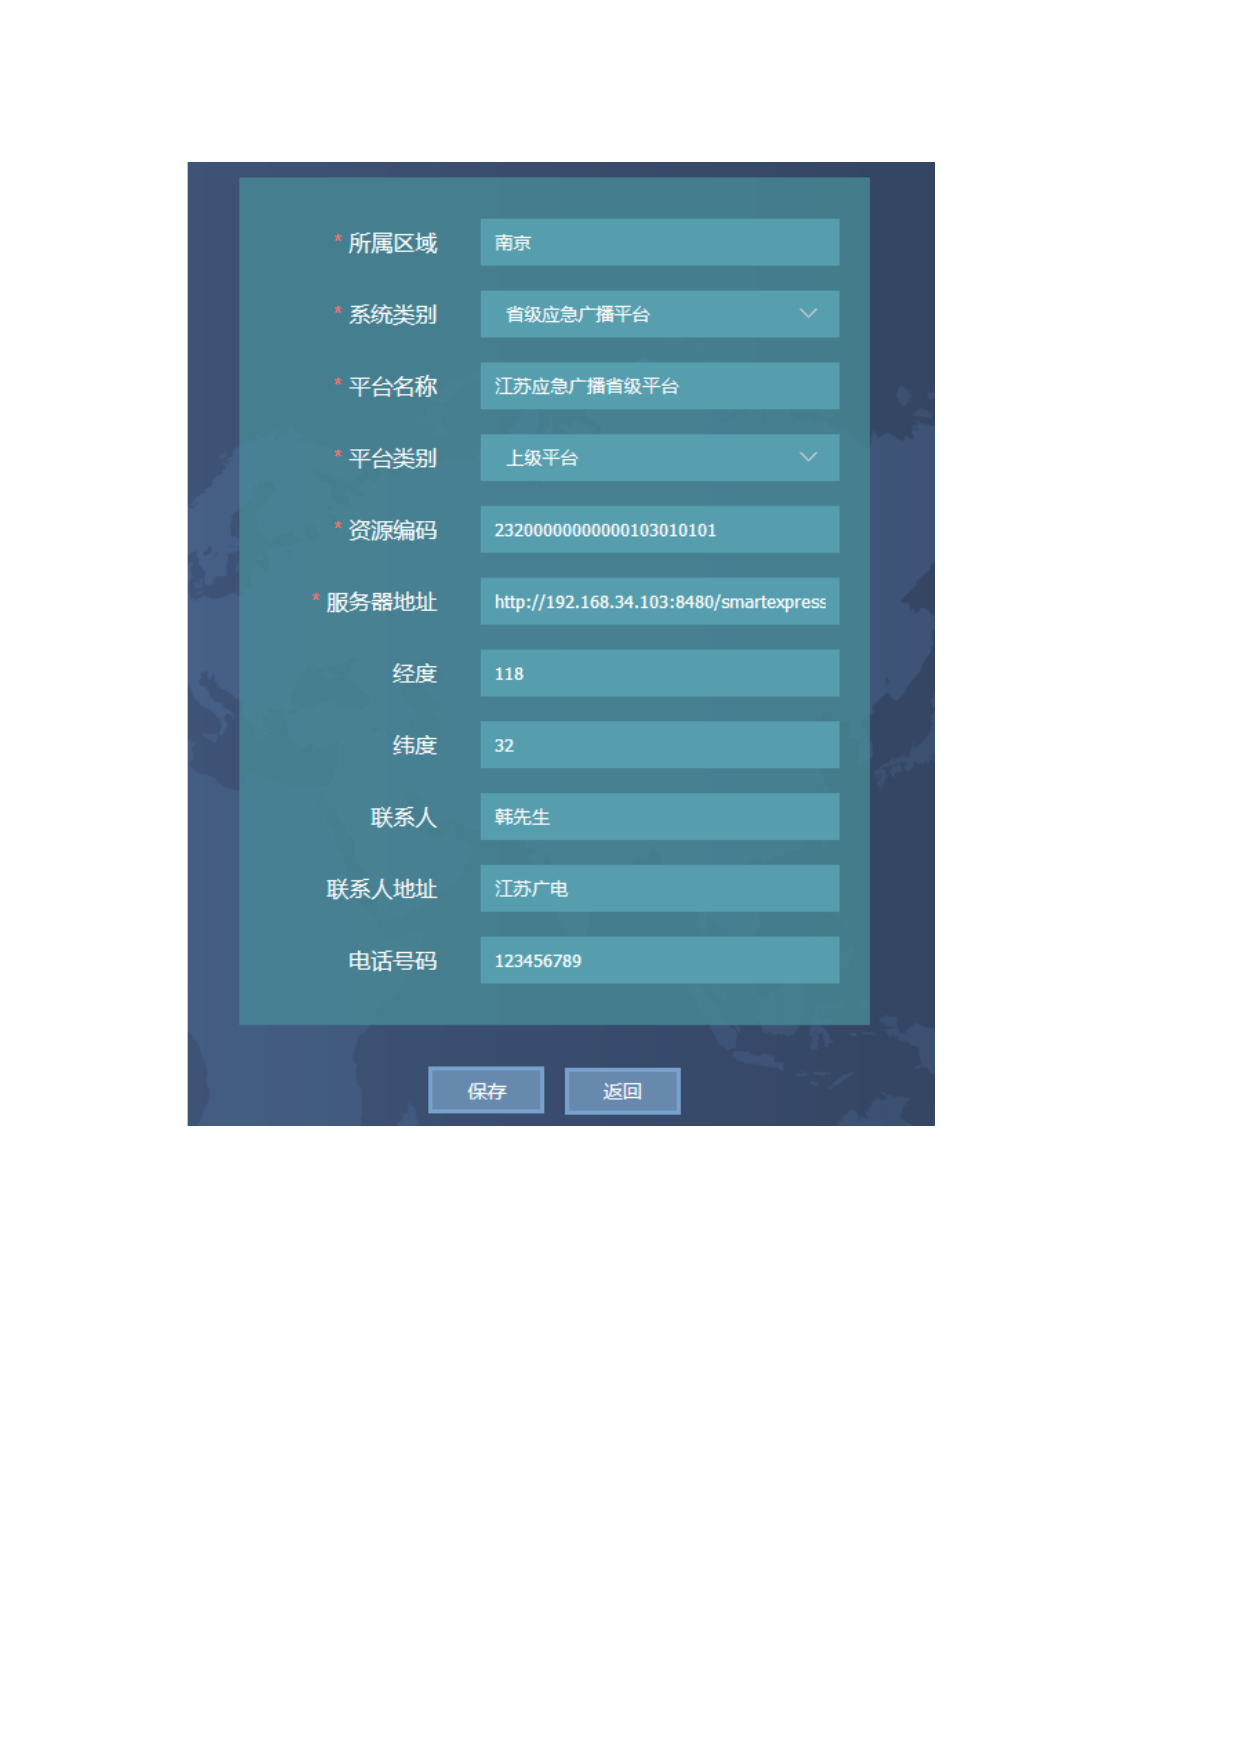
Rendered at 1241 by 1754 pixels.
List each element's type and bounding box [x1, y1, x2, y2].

picture [187, 162, 935, 1126]
